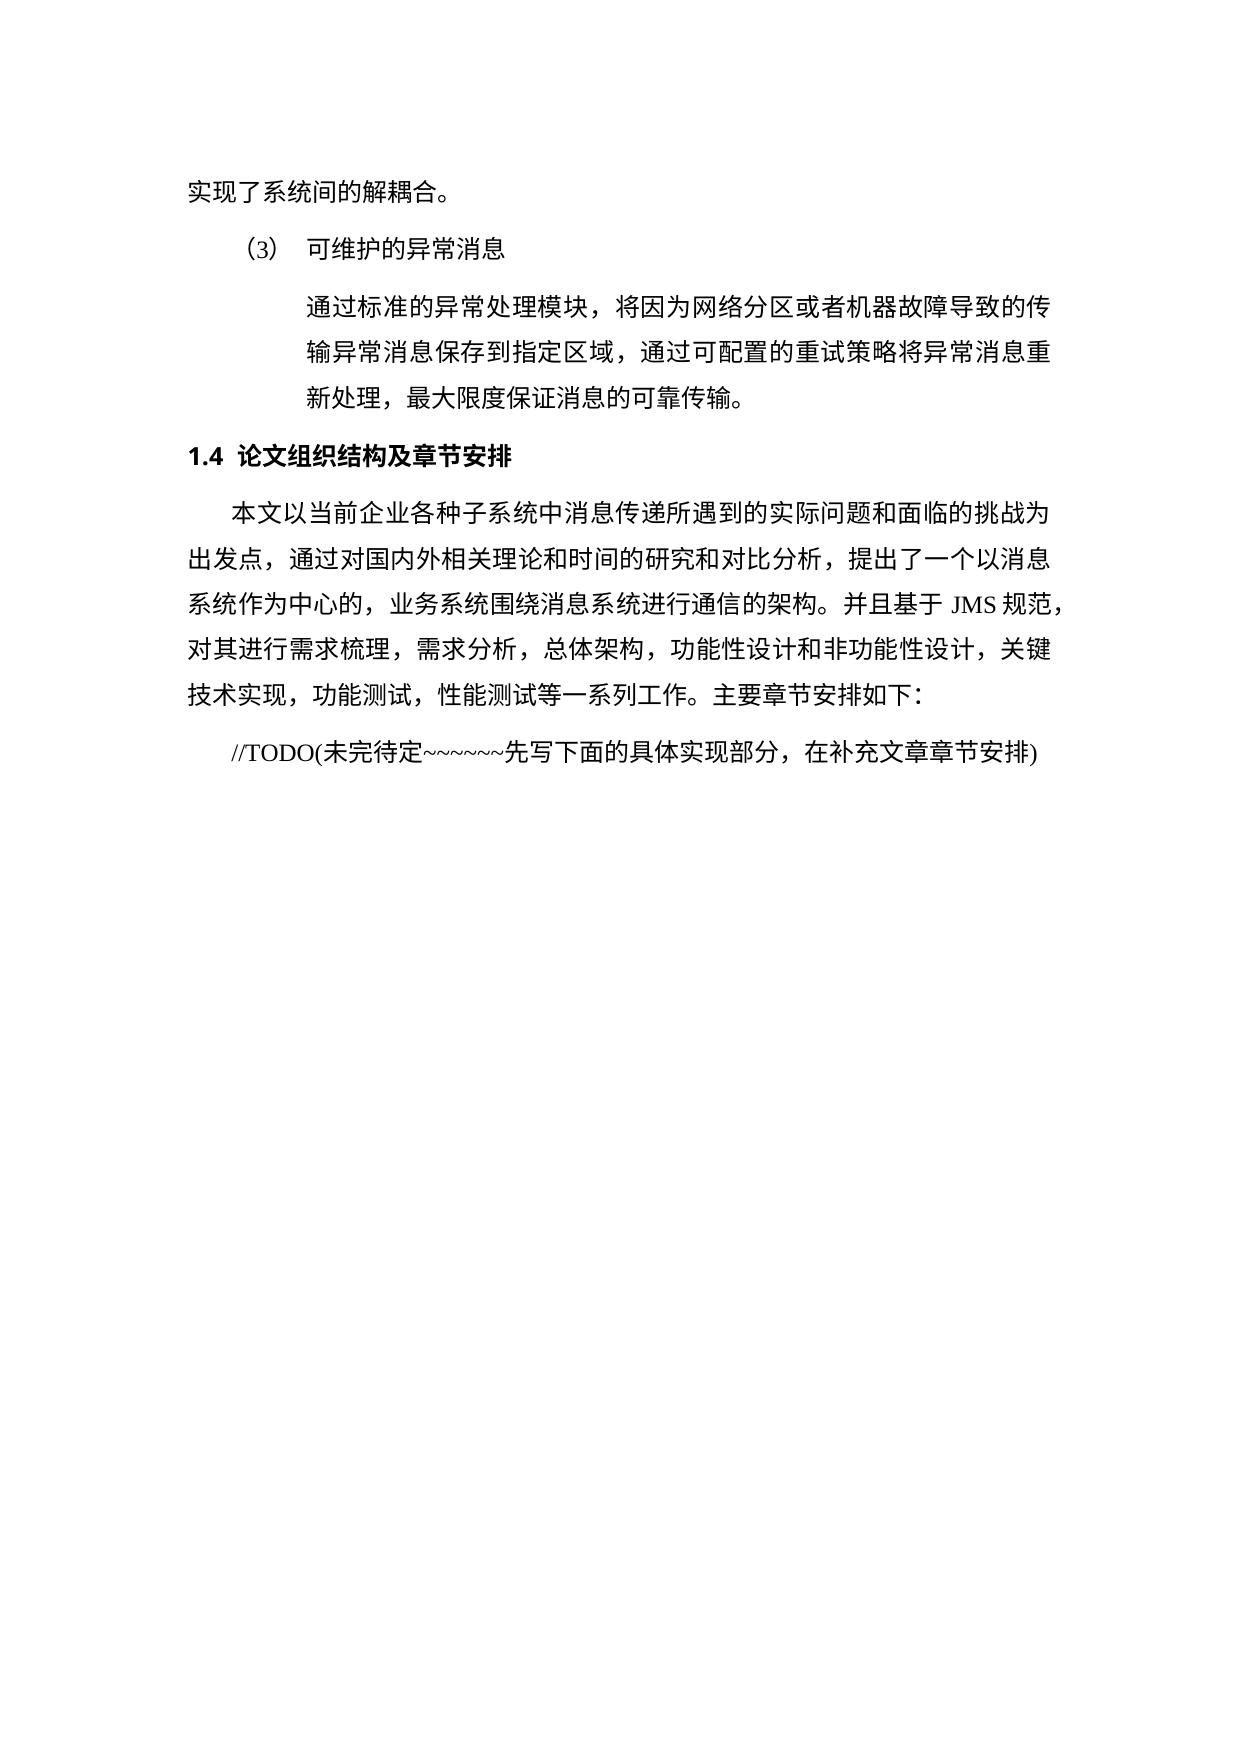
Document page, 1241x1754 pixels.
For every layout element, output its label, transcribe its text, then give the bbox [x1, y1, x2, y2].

text //TODO(未完待定~~~~~~先写下面的具体实现部分，在补充文章章节安排) [187, 733, 1053, 769]
list 论文组织结构及章节安排 [187, 436, 1050, 472]
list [187, 172, 1053, 208]
list 可维护的异常消息 [231, 230, 1053, 266]
list 通过标准的异常处理模块，将因为网络分区或者机器故障导致的传输异常消息保存到指定区域，通过可配置的重试策略将异常消息重新处理，最大限度保证消息的可靠传输。 [306, 288, 1053, 414]
text 本文以当前企业各种子系统中消息传递所遇到的实际问题和面临的挑战为出发点，通过对国内外相关理论和时间的研究和对比分析，提出了一个以消息系统作为中心的，业务系统围绕消息系统进行通信的架构。并且基于JMS规范，对其进行需求梳理，需求分析，总体架构，功能性设计和非功能性设计，关键技术实现，功能测试，性能测试等一系列工作。主要章节安排如下： [187, 494, 1053, 711]
